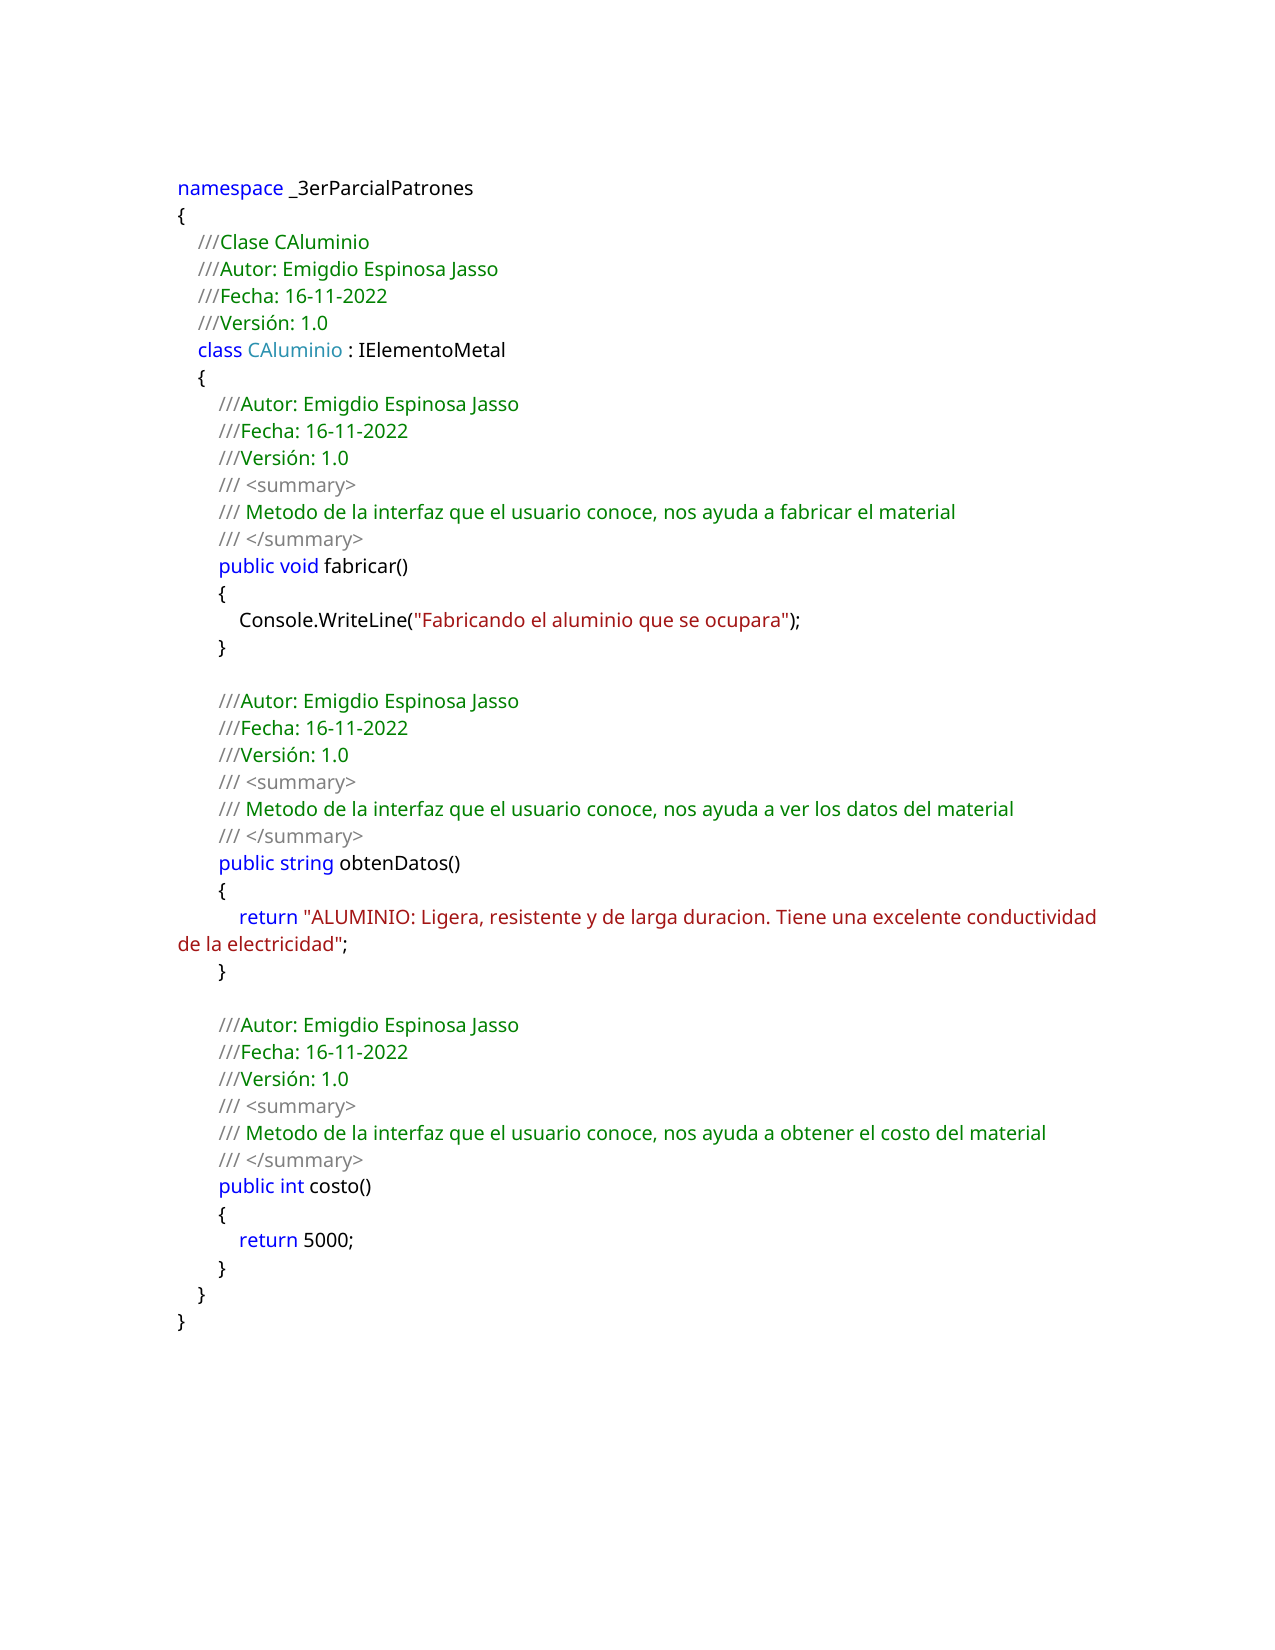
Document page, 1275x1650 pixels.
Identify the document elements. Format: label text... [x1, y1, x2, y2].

text /// <summary> [177, 1092, 1098, 1119]
text { [177, 202, 1098, 228]
text { [177, 363, 1098, 390]
text ///Clase CAluminio [177, 228, 1098, 256]
text /// </summary> [177, 1146, 1098, 1173]
text public int costo() [177, 1173, 1098, 1200]
text return "ALUMINIO: Ligera, resistente y de larga duracion. Tiene una excelente conductividad de la electricidad"; [177, 903, 1098, 957]
text ///Fecha: 16-11-2022 [177, 282, 1098, 309]
text /// <summary> [177, 471, 1098, 498]
text } [177, 633, 1098, 660]
text return 5000; [177, 1227, 1098, 1254]
text class CAluminio : IElementoMetal [177, 336, 1098, 363]
text { [177, 579, 1098, 606]
text /// Metodo de la interfaz que el usuario conoce, nos ayuda a obtener el costo del material [177, 1119, 1098, 1146]
text ///Versión: 1.0 [177, 1065, 1098, 1092]
text } [177, 1308, 1098, 1335]
text ///Fecha: 16-11-2022 [177, 1038, 1098, 1065]
text } [177, 1281, 1098, 1308]
text /// <summary> [177, 768, 1098, 795]
text /// </summary> [177, 525, 1098, 552]
text { [177, 1200, 1098, 1227]
text /// </summary> [177, 822, 1098, 849]
text ///Versión: 1.0 [177, 444, 1098, 471]
text ///Autor: Emigdio Espinosa Jasso [177, 256, 1098, 282]
text Console.WriteLine("Fabricando el aluminio que se ocupara"); [177, 606, 1098, 633]
text ///Autor: Emigdio Espinosa Jasso [177, 1011, 1098, 1038]
text public void fabricar() [177, 552, 1098, 579]
text ///Fecha: 16-11-2022 [177, 417, 1098, 444]
text ///Autor: Emigdio Espinosa Jasso [177, 390, 1098, 417]
text /// Metodo de la interfaz que el usuario conoce, nos ayuda a fabricar el material [177, 498, 1098, 525]
text ///Versión: 1.0 [177, 741, 1098, 768]
text namespace _3erParcialPatrones [177, 174, 1098, 202]
text ///Versión: 1.0 [177, 309, 1098, 336]
text ///Autor: Emigdio Espinosa Jasso [177, 687, 1098, 714]
text } [177, 957, 1098, 984]
text /// Metodo de la interfaz que el usuario conoce, nos ayuda a ver los datos del material [177, 795, 1098, 822]
text { [177, 876, 1098, 903]
text ///Fecha: 16-11-2022 [177, 714, 1098, 741]
text public string obtenDatos() [177, 849, 1098, 876]
text } [177, 1254, 1098, 1281]
